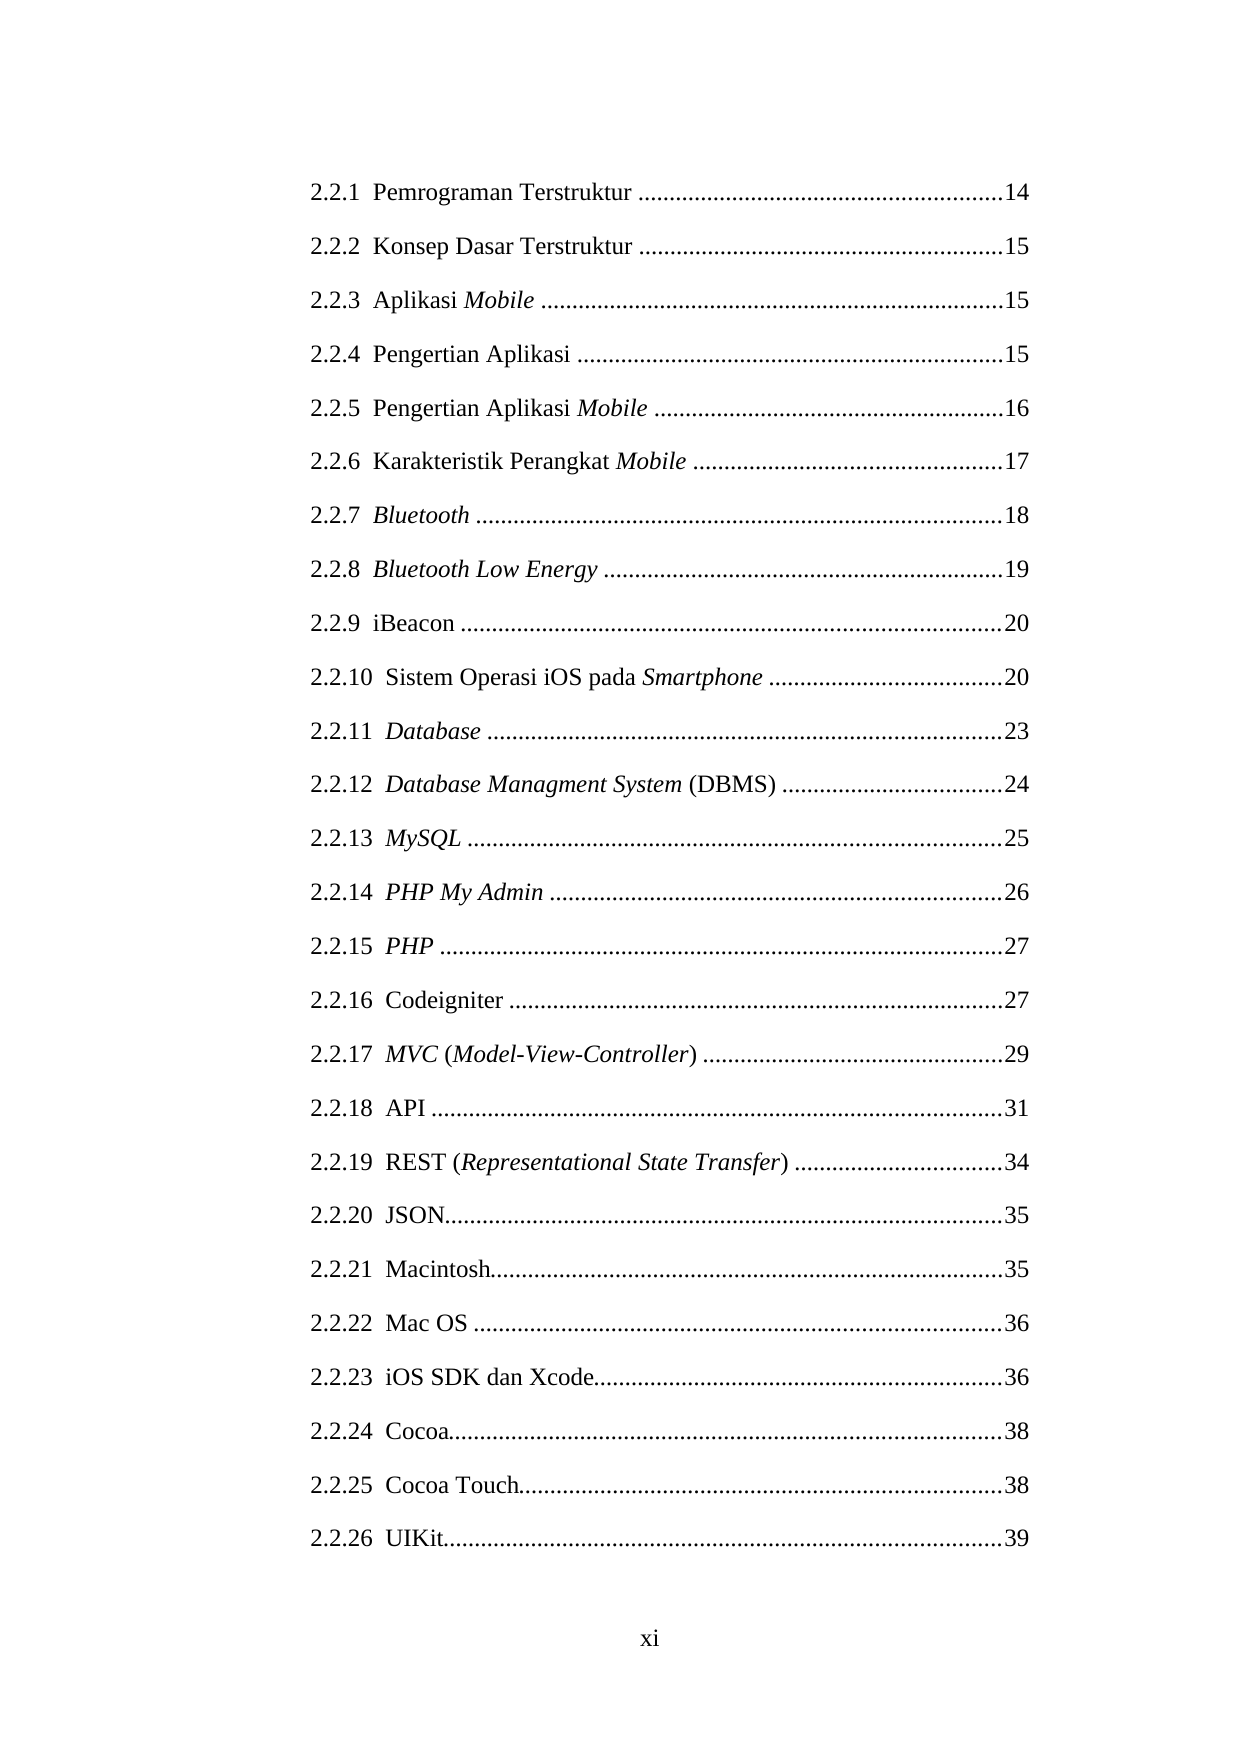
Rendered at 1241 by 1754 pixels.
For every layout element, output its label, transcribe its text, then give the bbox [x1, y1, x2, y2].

text 2.2.24 Cocoa 38 [310, 1416, 1063, 1444]
text 2.2.16 Codeigniter 27 [310, 985, 1063, 1014]
text 2.2.7 Bluetooth 18 [310, 500, 1063, 529]
text 2.2.25 Cocoa Touch 38 [310, 1470, 1063, 1498]
text 2.2.6 Karakteristik Perangkat Mobile 17 [310, 446, 1063, 475]
text 2.2.3 Aplikasi Mobile 15 [310, 285, 1063, 314]
text 2.2.17 MVC (Model-View-Controller) 29 [310, 1039, 1063, 1068]
text 2.2.11 Database 23 [310, 716, 1063, 744]
text 2.2.22 Mac OS 36 [310, 1308, 1063, 1337]
text 2.2.26 UIKit 39 [310, 1523, 1063, 1552]
text 2.2.10 Sistem Operasi iOS pada Smartphone 20 [310, 662, 1063, 691]
text 2.2.15 PHP 27 [310, 931, 1063, 960]
text 2.2.13 MySQL 25 [310, 823, 1063, 852]
text 2.2.4 Pengertian Aplikasi 15 [310, 339, 1063, 367]
text 2.2.9 iBeacon 20 [310, 608, 1063, 637]
text 2.2.5 Pengertian Aplikasi Mobile 16 [310, 393, 1063, 421]
text 2.2.18 API 31 [310, 1093, 1063, 1121]
text 2.2.1 Pemrograman Terstruktur 14 [310, 177, 1063, 206]
text 2.2.12 Database Managment System (DBMS) 24 [310, 769, 1063, 798]
text 2.2.23 iOS SDK dan Xcode 36 [310, 1362, 1063, 1391]
text 2.2.14 PHP My Admin 26 [310, 877, 1063, 906]
text 2.2.19 REST (Representational State Transfer) 34 [310, 1147, 1063, 1175]
text 2.2.20 JSON 35 [310, 1200, 1063, 1229]
text 2.2.2 Konsep Dasar Terstruktur 15 [310, 231, 1063, 260]
text 2.2.21 Macintosh 35 [310, 1254, 1063, 1283]
text 2.2.8 Bluetooth Low Energy 19 [310, 554, 1063, 583]
